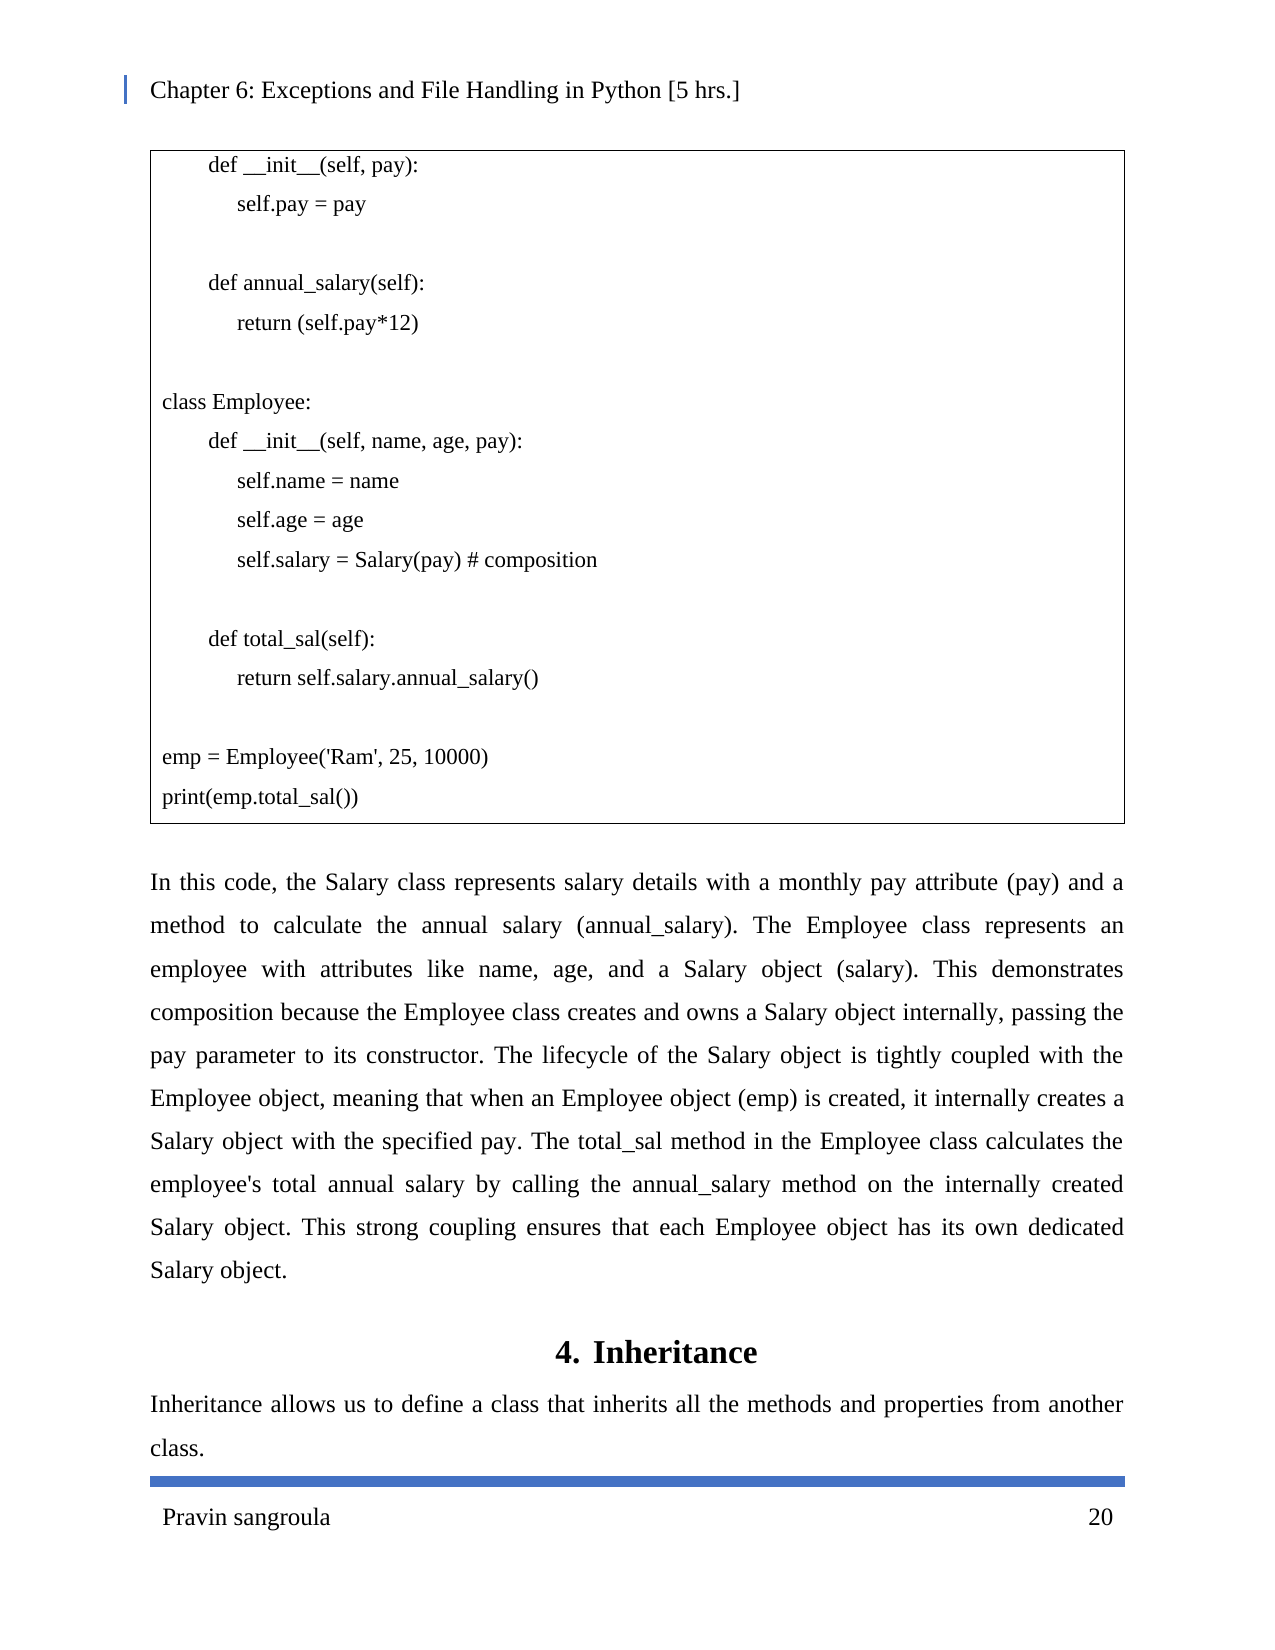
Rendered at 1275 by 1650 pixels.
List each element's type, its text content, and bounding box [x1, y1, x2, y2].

subtitle Inheritance [187, 1332, 1125, 1370]
text In this code, the Salary class represents salary details with a monthly pay attribute (pay) and a method to calculate the annual salary (annual_salary). The Employee class represents an employee with attributes like name, age, and a Salary object (salary). This demonstrates composition because the Employee class creates and owns a Salary object internally, passing the pay parameter to its constructor. The lifecycle of the Salary object is tightly coupled with the Employee object, meaning that when an Employee object (emp) is created, it internally creates a Salary object with the specified pay. The total_sal method in the Employee class calculates the employee's total annual salary by calling the annual_salary method on the internally created Salary object. This strong coupling ensures that each Employee object has its own dedicated Salary object. [150, 867, 1125, 1284]
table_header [151, 151, 1124, 823]
text Inheritance allows us to define a class that inherits all the methods and properties from another class. [150, 1389, 1125, 1461]
